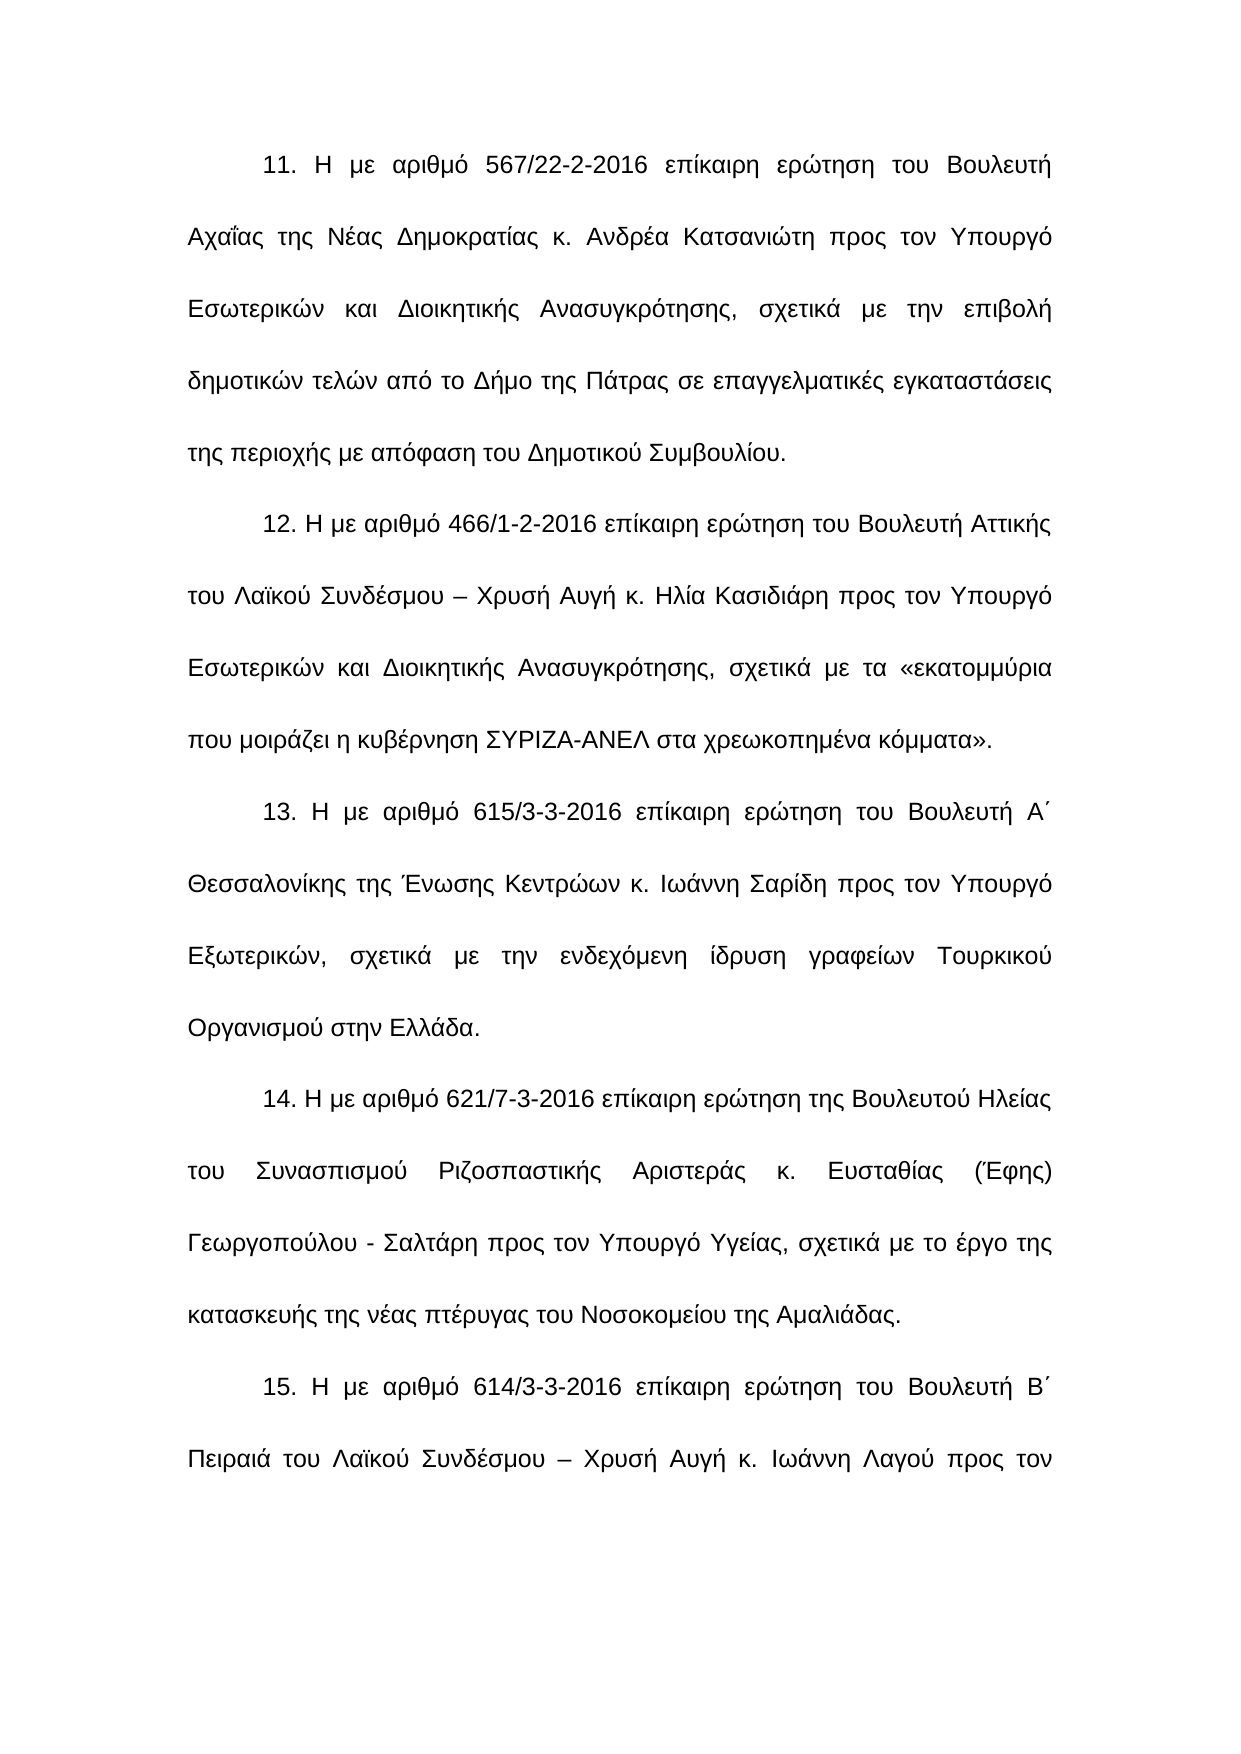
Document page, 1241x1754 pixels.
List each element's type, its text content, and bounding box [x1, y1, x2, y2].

text 14. Η με αριθμό 621/7-3-2016 επίκαιρη ερώτηση της Βουλευτού Ηλείας του Συνασπισμού Ριζοσπαστικής Αριστεράς κ. Ευσταθίας (Έφης) Γεωργοπούλου - Σαλτάρη προς τον Υπουργό Υγείας, σχετικά με το έργο της κατασκευής της νέας πτέρυγας του Νοσοκομείου της Αμαλιάδας. [187, 1084, 1053, 1329]
text 12. Η με αριθμό 466/1-2-2016 επίκαιρη ερώτηση του Βουλευτή Αττικής του Λαϊκού Συνδέσμου – Χρυσή Αυγή κ. Ηλία Κασιδιάρη προς τον Υπουργό Εσωτερικών και Διοικητικής Ανασυγκρότησης, σχετικά με τα «εκατομμύρια που μοιράζει η κυβέρνηση ΣΥΡΙΖΑ-ΑΝΕΛ στα χρεωκοπημένα κόμματα». [187, 509, 1053, 754]
text 13. Η με αριθμό 615/3-3-2016 επίκαιρη ερώτηση του Βουλευτή Α΄ Θεσσαλονίκης της Ένωσης Κεντρώων κ. Ιωάννη Σαρίδη προς τον Υπουργό Εξωτερικών, σχετικά με την ενδεχόμενη ίδρυση γραφείων Τουρκικού Οργανισμού στην Ελλάδα. [187, 797, 1053, 1041]
text 11. Η με αριθμό 567/22-2-2016 επίκαιρη ερώτηση του Βουλευτή Αχαΐας της Νέας Δημοκρατίας κ. Ανδρέα Κατσανιώτη προς τον Υπουργό Εσωτερικών και Διοικητικής Ανασυγκρότησης, σχετικά με την επιβολή δημοτικών τελών από το Δήμο της Πάτρας σε επαγγελματικές εγκαταστάσεις της περιοχής με απόφαση του Δημοτικού Συμβουλίου. [187, 150, 1053, 466]
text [187, 1372, 1053, 1472]
